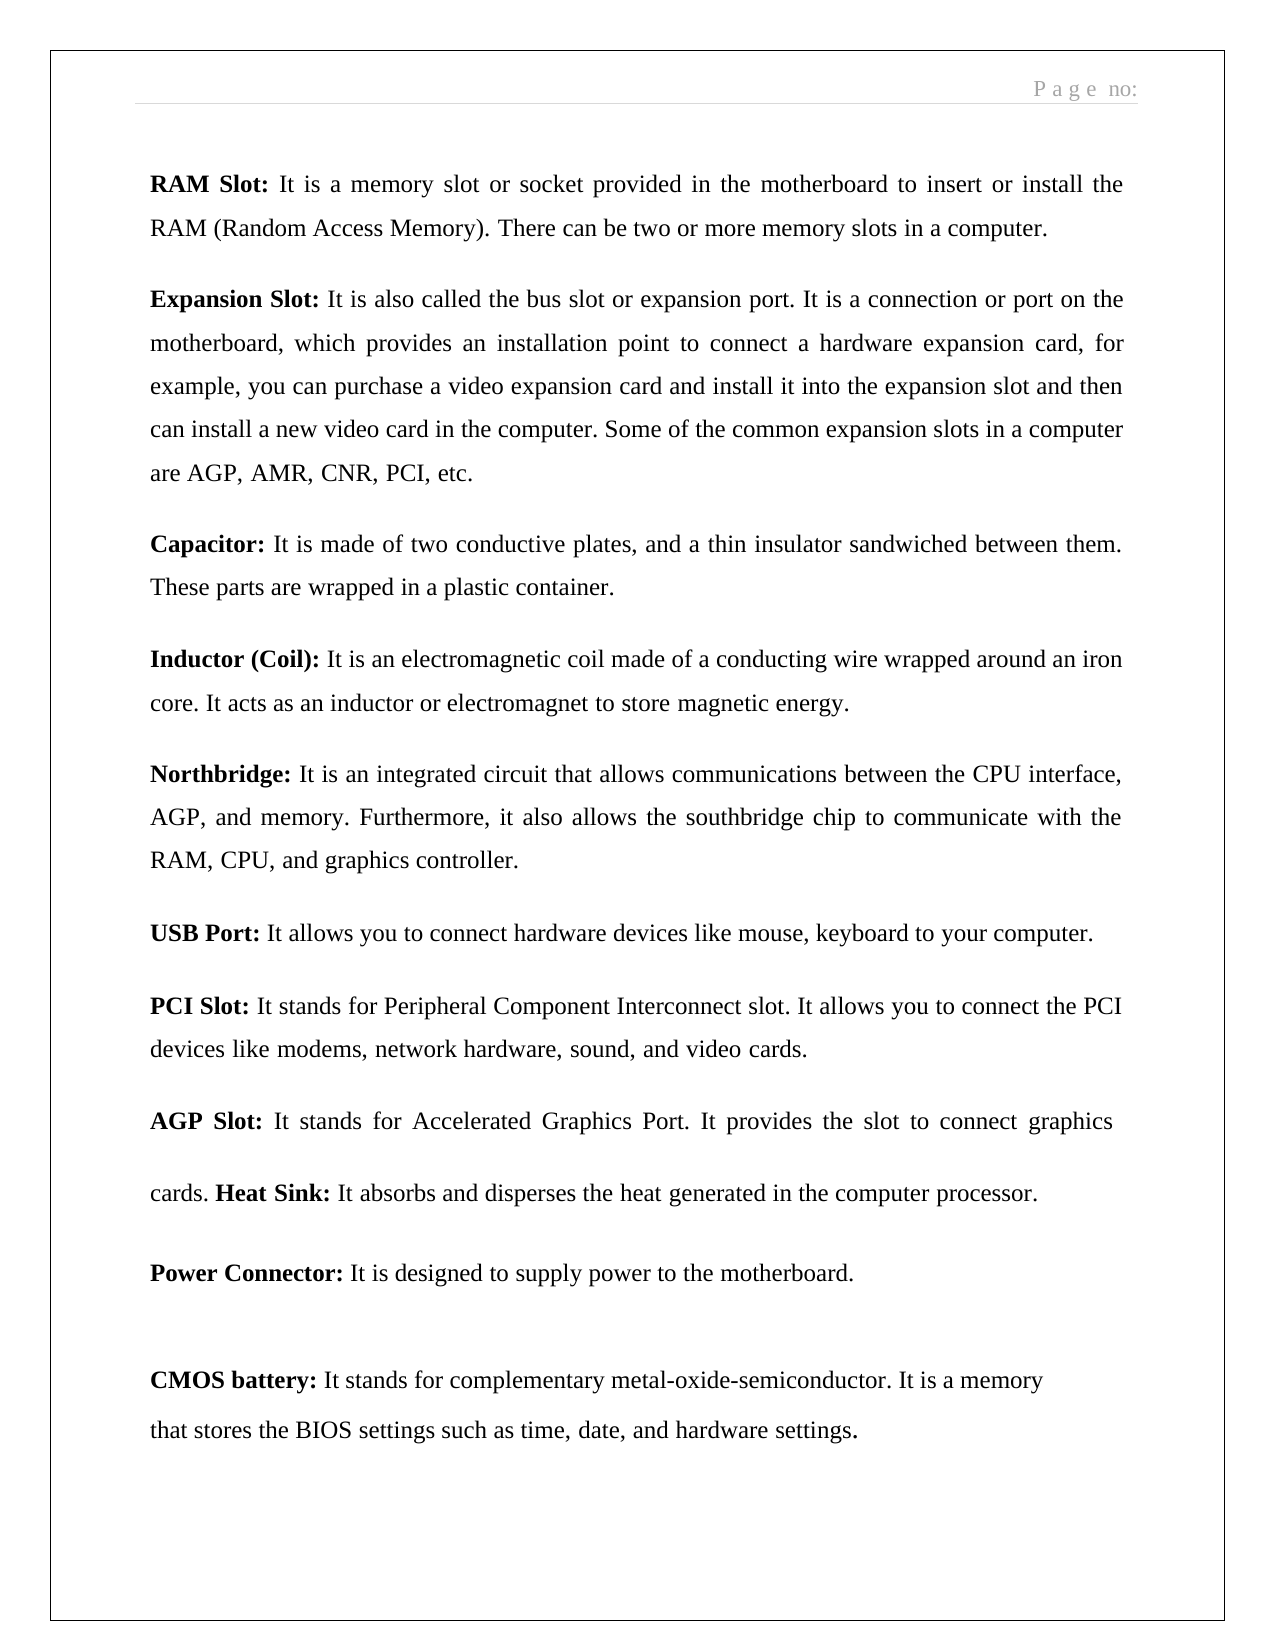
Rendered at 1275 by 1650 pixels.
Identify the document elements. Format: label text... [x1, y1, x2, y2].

text USB Port: It allows you to connect hardware devices like mouse, keyboard to your computer. [150, 918, 1138, 947]
text PCI Slot: It stands for Peripheral Component Interconnect slot. It allows you to connect the PCI devices like modems, network hardware, sound, and video cards. [150, 991, 1123, 1063]
text Capacitor: It is made of two conductive plates, and a thin insulator sandwiched between them. These parts are wrapped in a plastic container. [150, 529, 1124, 601]
text Inductor (Coil): It is an electromagnetic coil made of a conducting wire wrapped around an iron core. It acts as an inductor or electromagnet to store magnetic energy. [150, 644, 1124, 716]
text Expansion Slot: It is also called the bus slot or expansion port. It is a connection or port on the motherboard, which provides an installation point to connect a hardware expansion card, for example, you can purchase a video expansion card and install it into the expansion slot and then can install a new video card in the computer. Some of the common expansion slots in a computer are AGP, AMR, CNR, PCI, etc. [150, 284, 1125, 487]
text RAM Slot: It is a memory slot or socket provided in the motherboard to insert or install the RAM (Random Access Memory). There can be two or more memory slots in a computer. [150, 169, 1125, 241]
text CMOS battery: It stands for complementary metal-oxide-semiconductor. It is a memory that stores the BIOS settings such as time, date, and hardware settings. [150, 1366, 1076, 1445]
text AGP Slot: It stands for Accelerated Graphics Port. It provides the slot to connect graphics cards. Heat Sink: It absorbs and disperses the heat generated in the computer processor. [150, 1106, 1113, 1207]
text Northbridge: It is an integrated circuit that allows communications between the CPU interface, AGP, and memory. Furthermore, it also allows the southbridge chip to communicate with the RAM, CPU, and graphics controller. [150, 759, 1123, 874]
text Power Connector: It is designed to supply power to the motherboard. [150, 1258, 1138, 1287]
